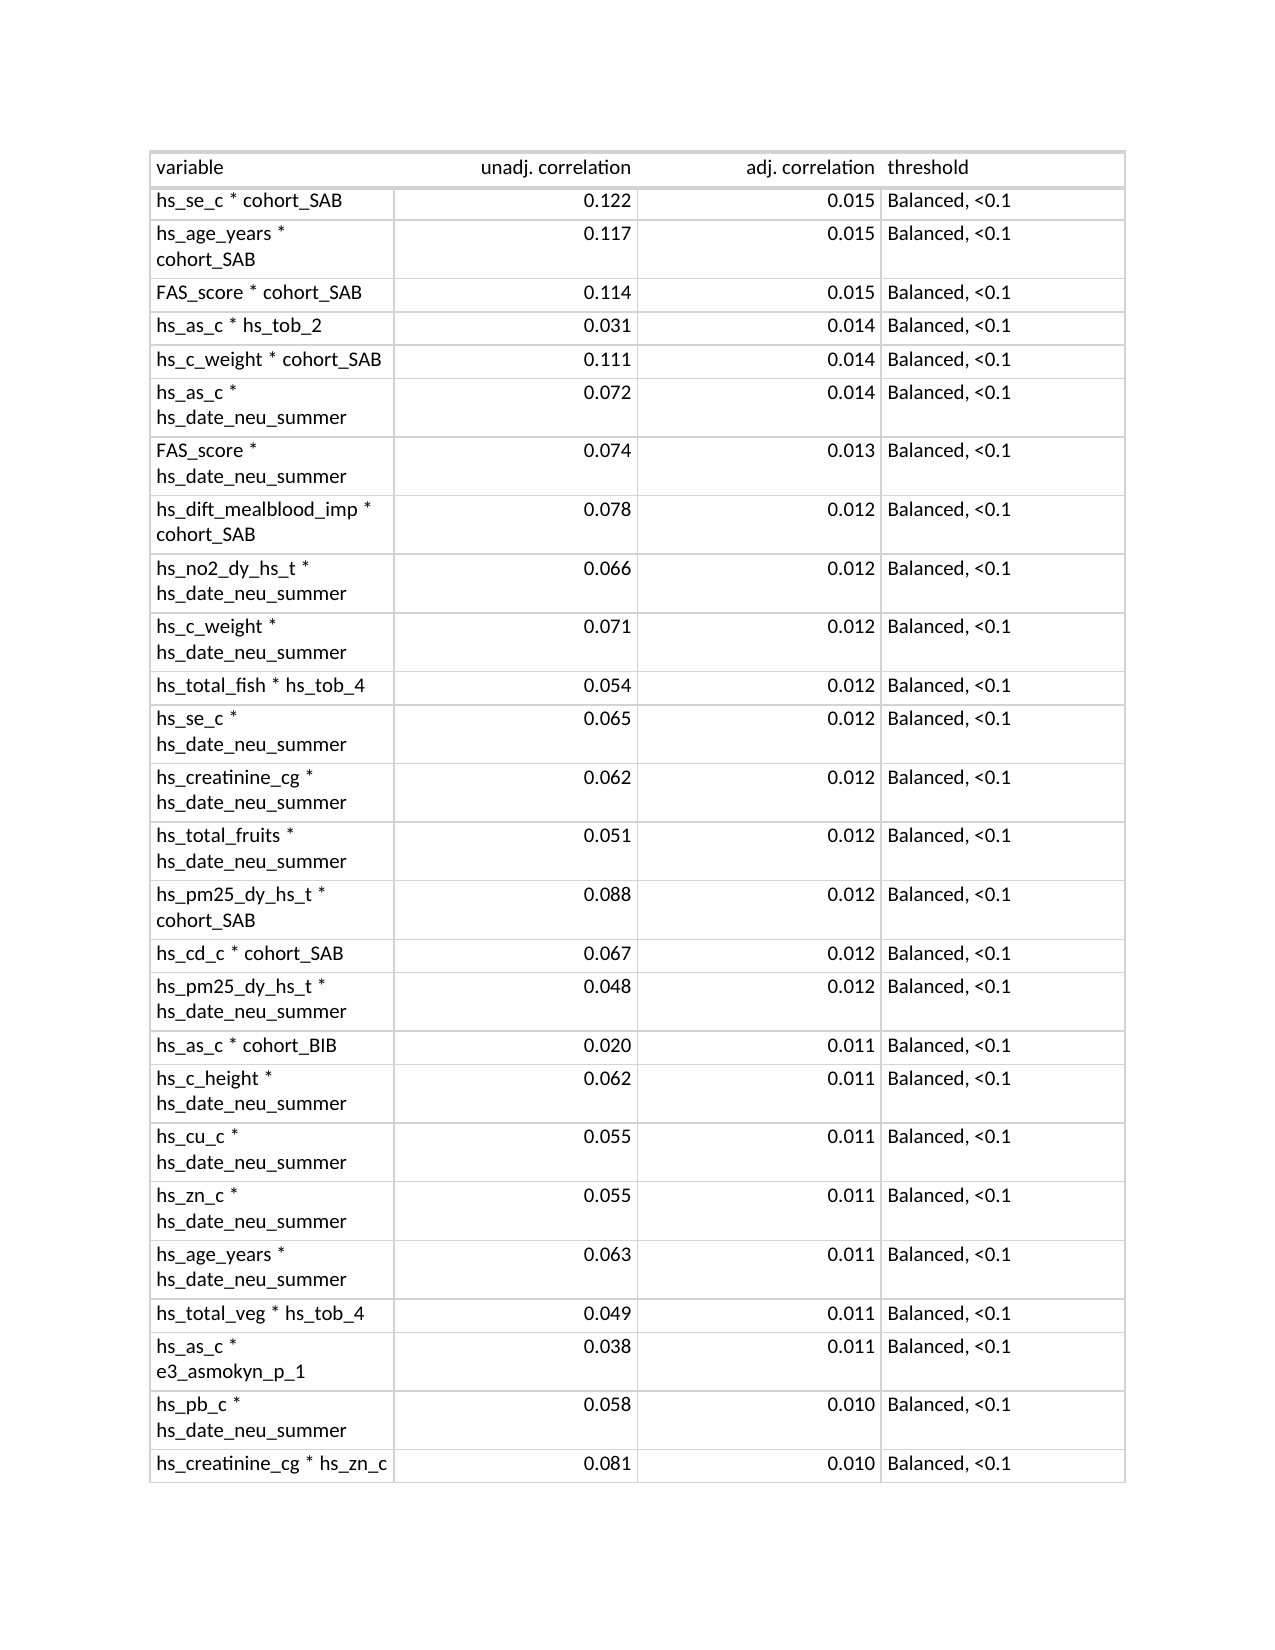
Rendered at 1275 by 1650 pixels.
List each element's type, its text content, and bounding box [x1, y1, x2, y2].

table_cell 0.066 [395, 555, 637, 612]
table_cell 0.013 [638, 438, 880, 495]
table_cell 0.078 [395, 496, 637, 553]
table_cell 0.062 [395, 764, 637, 821]
table_cell hs_c_weight * cohort_SAB [151, 346, 393, 377]
table_cell Balanced, <0.1 [882, 1333, 1124, 1390]
table_cell Balanced, <0.1 [882, 1392, 1124, 1449]
table_cell hs_total_fish * hs_tob_4 [151, 672, 393, 704]
table_cell 0.011 [638, 1241, 880, 1298]
table_cell Balanced, <0.1 [882, 190, 1124, 219]
table_cell 0.012 [638, 496, 880, 553]
table_cell 0.038 [395, 1333, 637, 1390]
table_cell 0.117 [395, 221, 637, 278]
table_cell hs_cd_c * cohort_SAB [151, 940, 393, 972]
table_cell hs_pm25_dy_hs_t * hs_date_neu_summer [151, 973, 393, 1030]
table_cell Balanced, <0.1 [882, 346, 1124, 377]
table_cell Balanced, <0.1 [882, 823, 1124, 880]
table_cell 0.011 [638, 1300, 880, 1331]
table_cell Balanced, <0.1 [882, 313, 1124, 344]
table_cell 0.072 [395, 379, 637, 436]
table_cell 0.071 [395, 614, 637, 671]
table_cell 0.014 [638, 379, 880, 436]
table_cell 0.011 [638, 1333, 880, 1390]
table_cell Balanced, <0.1 [882, 1065, 1124, 1122]
table_cell hs_c_weight * hs_date_neu_summer [151, 614, 393, 671]
table_cell hs_total_veg * hs_tob_4 [151, 1300, 393, 1331]
table_cell Balanced, <0.1 [882, 1124, 1124, 1181]
table_cell Balanced, <0.1 [882, 940, 1124, 972]
table_cell 0.055 [395, 1124, 637, 1181]
table_header variable [151, 154, 394, 186]
table_cell Balanced, <0.1 [882, 279, 1124, 311]
table_cell hs_se_c * cohort_SAB [151, 190, 393, 219]
table_header unadj. correlation [394, 154, 637, 186]
table_cell 0.031 [395, 313, 637, 344]
table_cell 0.122 [395, 190, 637, 219]
table_cell 0.012 [638, 764, 880, 821]
table_cell 0.051 [395, 823, 637, 880]
table_cell hs_c_height * hs_date_neu_summer [151, 1065, 393, 1122]
table_cell Balanced, <0.1 [882, 614, 1124, 671]
table_cell Balanced, <0.1 [882, 1241, 1124, 1298]
table_cell 0.054 [395, 672, 637, 704]
table_cell Balanced, <0.1 [882, 555, 1124, 612]
table_cell Balanced, <0.1 [882, 764, 1124, 821]
table_cell 0.015 [638, 279, 880, 311]
table_cell Balanced, <0.1 [882, 1032, 1124, 1063]
table_cell 0.058 [395, 1392, 637, 1449]
table_cell 0.012 [638, 614, 880, 671]
table_cell Balanced, <0.1 [882, 881, 1124, 938]
table_cell hs_pb_c * hs_date_neu_summer [151, 1392, 393, 1449]
table_cell hs_se_c * hs_date_neu_summer [151, 706, 393, 762]
table_cell Balanced, <0.1 [882, 1450, 1124, 1482]
table_cell 0.011 [638, 1182, 880, 1239]
table_cell 0.012 [638, 706, 880, 762]
table_cell Balanced, <0.1 [882, 221, 1124, 278]
table_cell Balanced, <0.1 [882, 379, 1124, 436]
table_cell hs_as_c * cohort_BIB [151, 1032, 393, 1063]
table_cell 0.010 [638, 1392, 880, 1449]
table_cell hs_total_fruits * hs_date_neu_summer [151, 823, 393, 880]
table_cell 0.011 [638, 1065, 880, 1122]
table_cell 0.114 [395, 279, 637, 311]
table_cell 0.015 [638, 221, 880, 278]
table_cell 0.012 [638, 823, 880, 880]
table_cell 0.055 [395, 1182, 637, 1239]
table_cell 0.074 [395, 438, 637, 495]
table_cell 0.011 [638, 1032, 880, 1063]
table_cell hs_creatinine_cg * hs_date_neu_summer [151, 764, 393, 821]
table_cell FAS_score * cohort_SAB [151, 279, 393, 311]
table_cell hs_creatinine_cg * hs_zn_c [151, 1450, 393, 1482]
table_cell Balanced, <0.1 [882, 496, 1124, 553]
table_cell 0.012 [638, 672, 880, 704]
table_cell 0.081 [395, 1450, 637, 1482]
table_cell hs_zn_c * hs_date_neu_summer [151, 1182, 393, 1239]
table_cell hs_as_c * e3_asmokyn_p_1 [151, 1333, 393, 1390]
table_cell 0.010 [638, 1450, 880, 1482]
table_header threshold [881, 154, 1124, 186]
table_cell hs_as_c * hs_tob_2 [151, 313, 393, 344]
table_cell 0.012 [638, 555, 880, 612]
table_cell hs_pm25_dy_hs_t * cohort_SAB [151, 881, 393, 938]
table_cell Balanced, <0.1 [882, 672, 1124, 704]
table_cell 0.014 [638, 346, 880, 377]
table_cell 0.012 [638, 973, 880, 1030]
table_cell hs_age_years * hs_date_neu_summer [151, 1241, 393, 1298]
table_cell 0.111 [395, 346, 637, 377]
table_cell hs_no2_dy_hs_t * hs_date_neu_summer [151, 555, 393, 612]
table_cell Balanced, <0.1 [882, 438, 1124, 495]
table_cell 0.048 [395, 973, 637, 1030]
table_cell 0.020 [395, 1032, 637, 1063]
table_cell 0.049 [395, 1300, 637, 1331]
table_cell 0.012 [638, 940, 880, 972]
table_cell 0.014 [638, 313, 880, 344]
table_header adj. correlation [638, 154, 881, 186]
table_cell Balanced, <0.1 [882, 706, 1124, 762]
table_cell 0.062 [395, 1065, 637, 1122]
table_cell 0.011 [638, 1124, 880, 1181]
table_cell 0.063 [395, 1241, 637, 1298]
table_cell hs_age_years * cohort_SAB [151, 221, 393, 278]
table_cell hs_dift_mealblood_imp * cohort_SAB [151, 496, 393, 553]
table_cell FAS_score * hs_date_neu_summer [151, 438, 393, 495]
table_cell Balanced, <0.1 [882, 1182, 1124, 1239]
table_cell 0.015 [638, 190, 880, 219]
table_cell Balanced, <0.1 [882, 1300, 1124, 1331]
table_cell 0.067 [395, 940, 637, 972]
table_cell hs_as_c * hs_date_neu_summer [151, 379, 393, 436]
table_cell 0.065 [395, 706, 637, 762]
table_cell 0.012 [638, 881, 880, 938]
table_cell 0.088 [395, 881, 637, 938]
table_cell hs_cu_c * hs_date_neu_summer [151, 1124, 393, 1181]
table_cell Balanced, <0.1 [882, 973, 1124, 1030]
